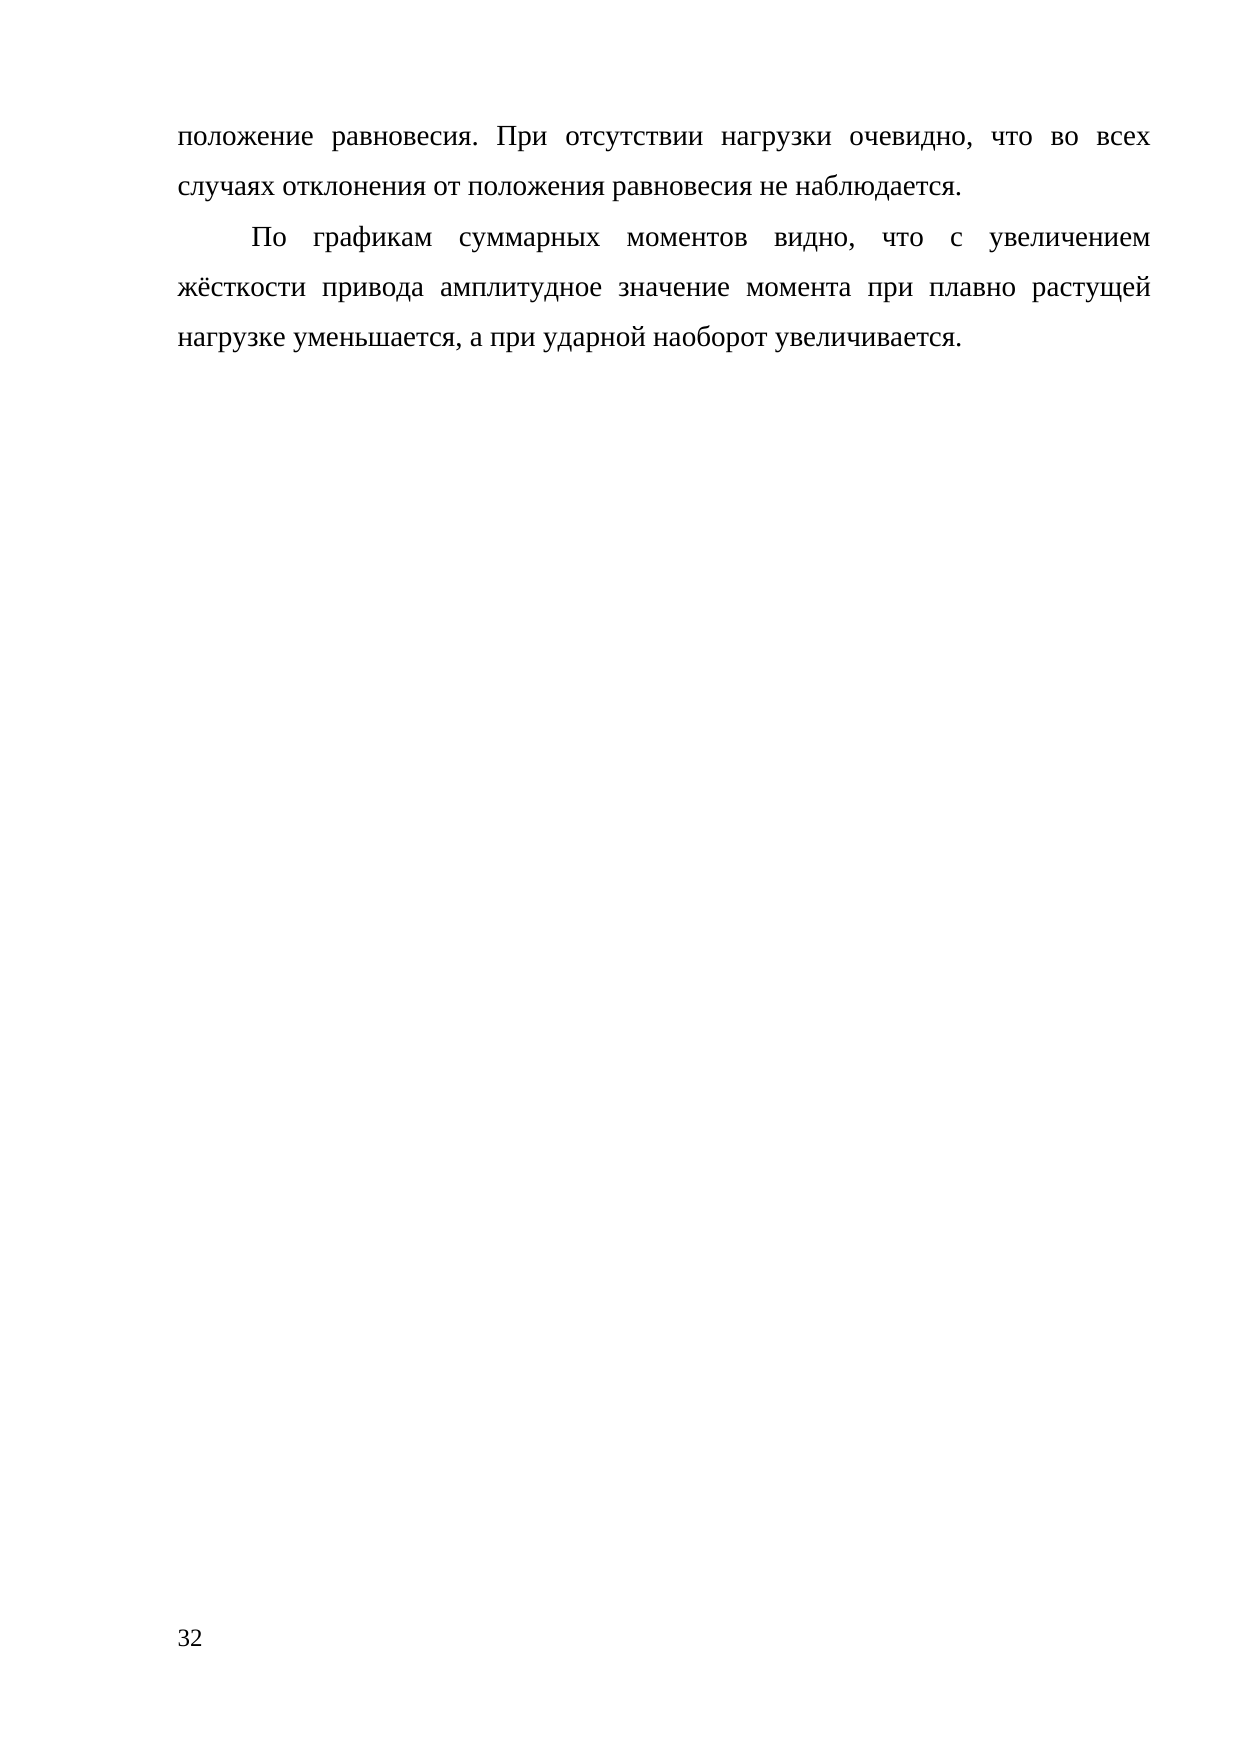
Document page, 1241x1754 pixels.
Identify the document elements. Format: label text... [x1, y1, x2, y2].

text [177, 118, 1152, 202]
text По графикам суммарных моментов видно, что с увеличением жёсткости привода амплитудное значение момента при плавно растущей нагрузке уменьшается, а при ударной наоборот увеличивается. [177, 219, 1152, 353]
